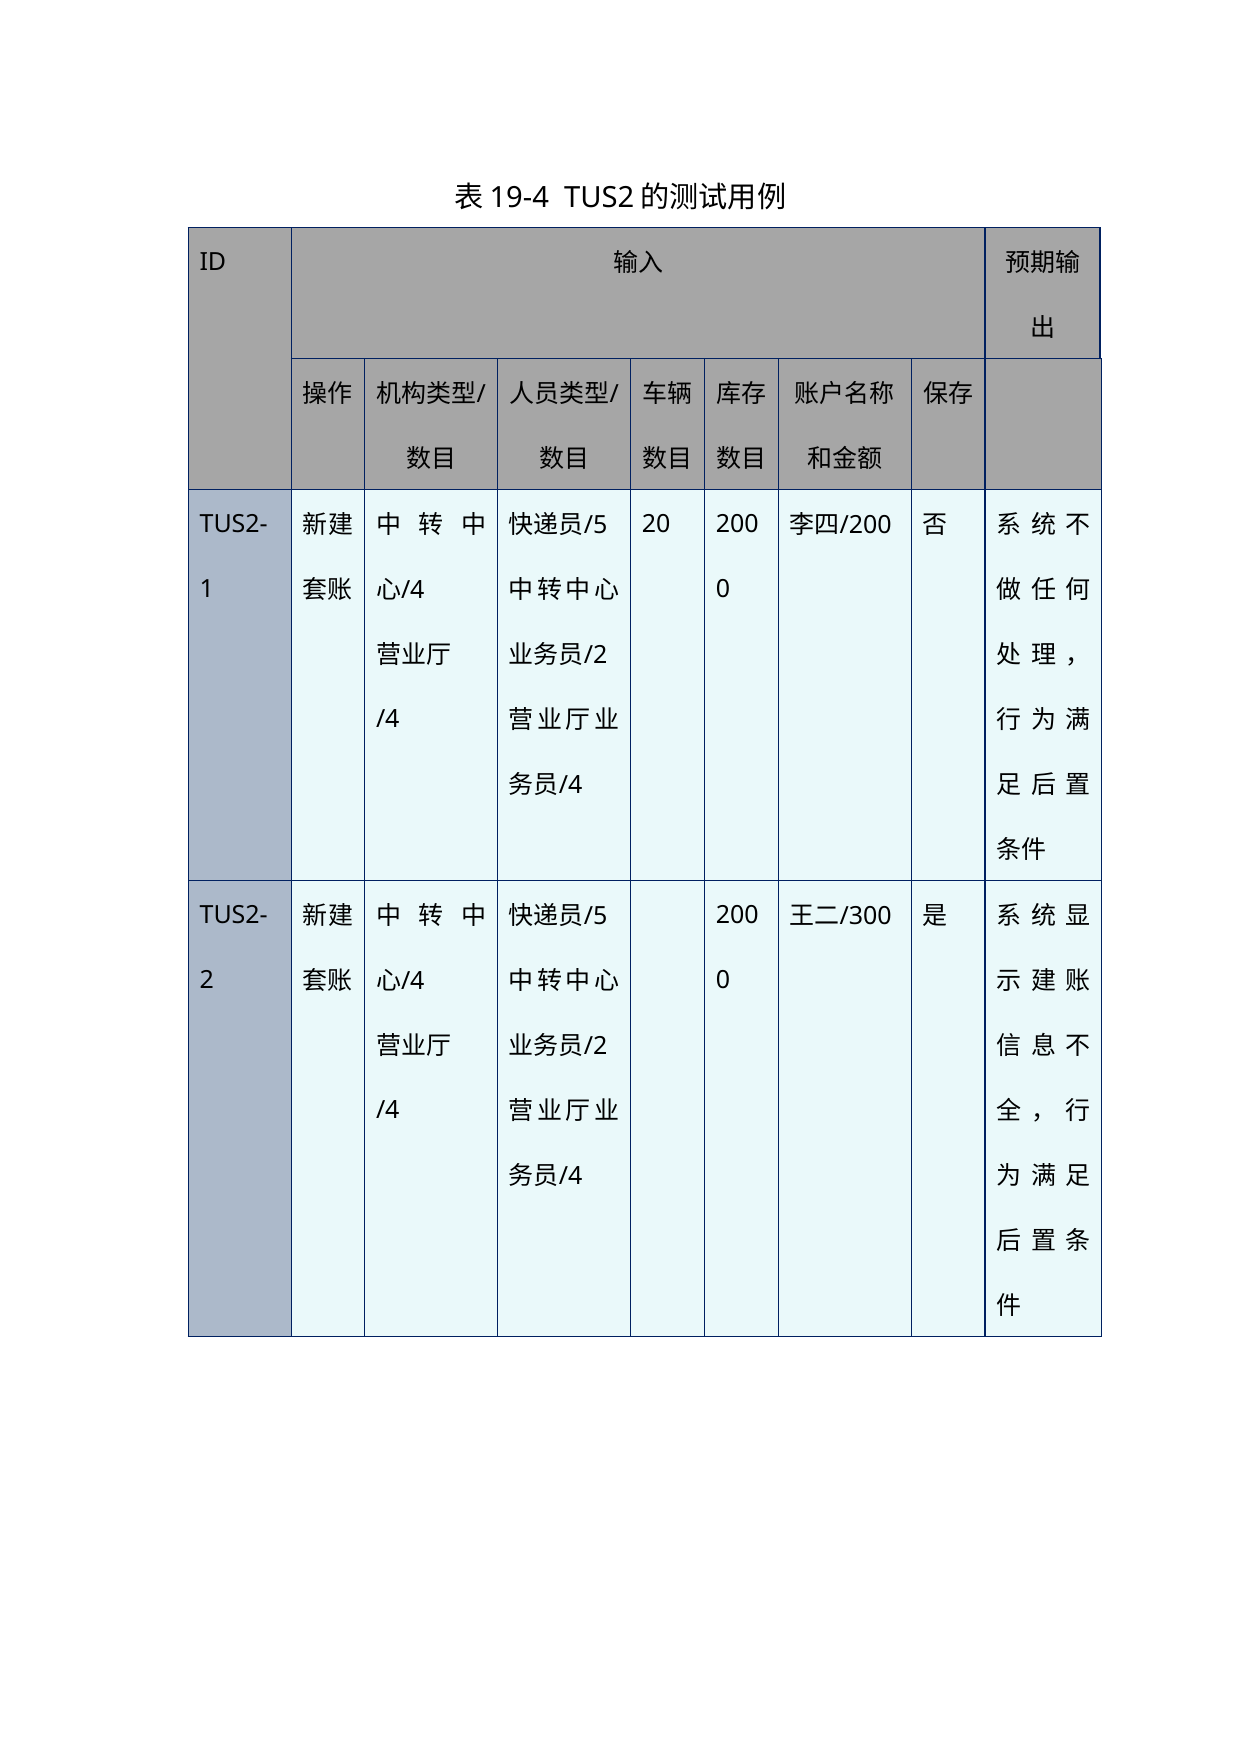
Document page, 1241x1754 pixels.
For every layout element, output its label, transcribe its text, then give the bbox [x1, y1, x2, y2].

table_cell 人员类型/数目 [498, 359, 630, 489]
table_cell 2000 [705, 490, 778, 880]
table_cell 王二/300 [779, 881, 911, 1336]
table_cell [631, 881, 704, 1336]
table_cell 操作 [292, 359, 364, 489]
table_cell 快递员/5 中转中心业务员/2 营业厅业务员/4 [498, 881, 630, 1336]
table_cell 系统显示建账信息不全，行为满足后置条件 [986, 881, 1101, 1336]
table_cell 中转中心/4 营业厅 /4 [365, 881, 497, 1336]
table_header 输入 [292, 228, 984, 358]
table_cell 新建套账 [292, 881, 364, 1336]
table_header ID [189, 228, 291, 489]
table_cell 2000 [705, 881, 778, 1336]
table_cell 20 [631, 490, 704, 880]
text 表19-4 TUS2的测试用例 [187, 162, 1053, 227]
table_cell 新建套账 [292, 490, 364, 880]
table_cell TUS2-1 [189, 490, 291, 880]
table_cell [986, 359, 1101, 489]
table_cell TUS2-2 [189, 881, 291, 1336]
table_cell 机构类型/数目 [365, 359, 497, 489]
table_cell 库存数目 [705, 359, 778, 489]
table_cell 系统不做任何处理，行为满足后置条件 [986, 490, 1101, 880]
table_cell 保存 [912, 359, 984, 489]
table_header 预期输出 [986, 228, 1099, 358]
table_cell 中转中心/4 营业厅 /4 [365, 490, 497, 880]
table_cell 快递员/5 中转中心业务员/2 营业厅业务员/4 [498, 490, 630, 880]
table_cell 否 [912, 490, 984, 880]
table_cell 是 [912, 881, 984, 1336]
table_cell 李四/200 [779, 490, 911, 880]
table_cell 车辆数目 [631, 359, 704, 489]
table_cell 账户名称和金额 [779, 359, 911, 489]
